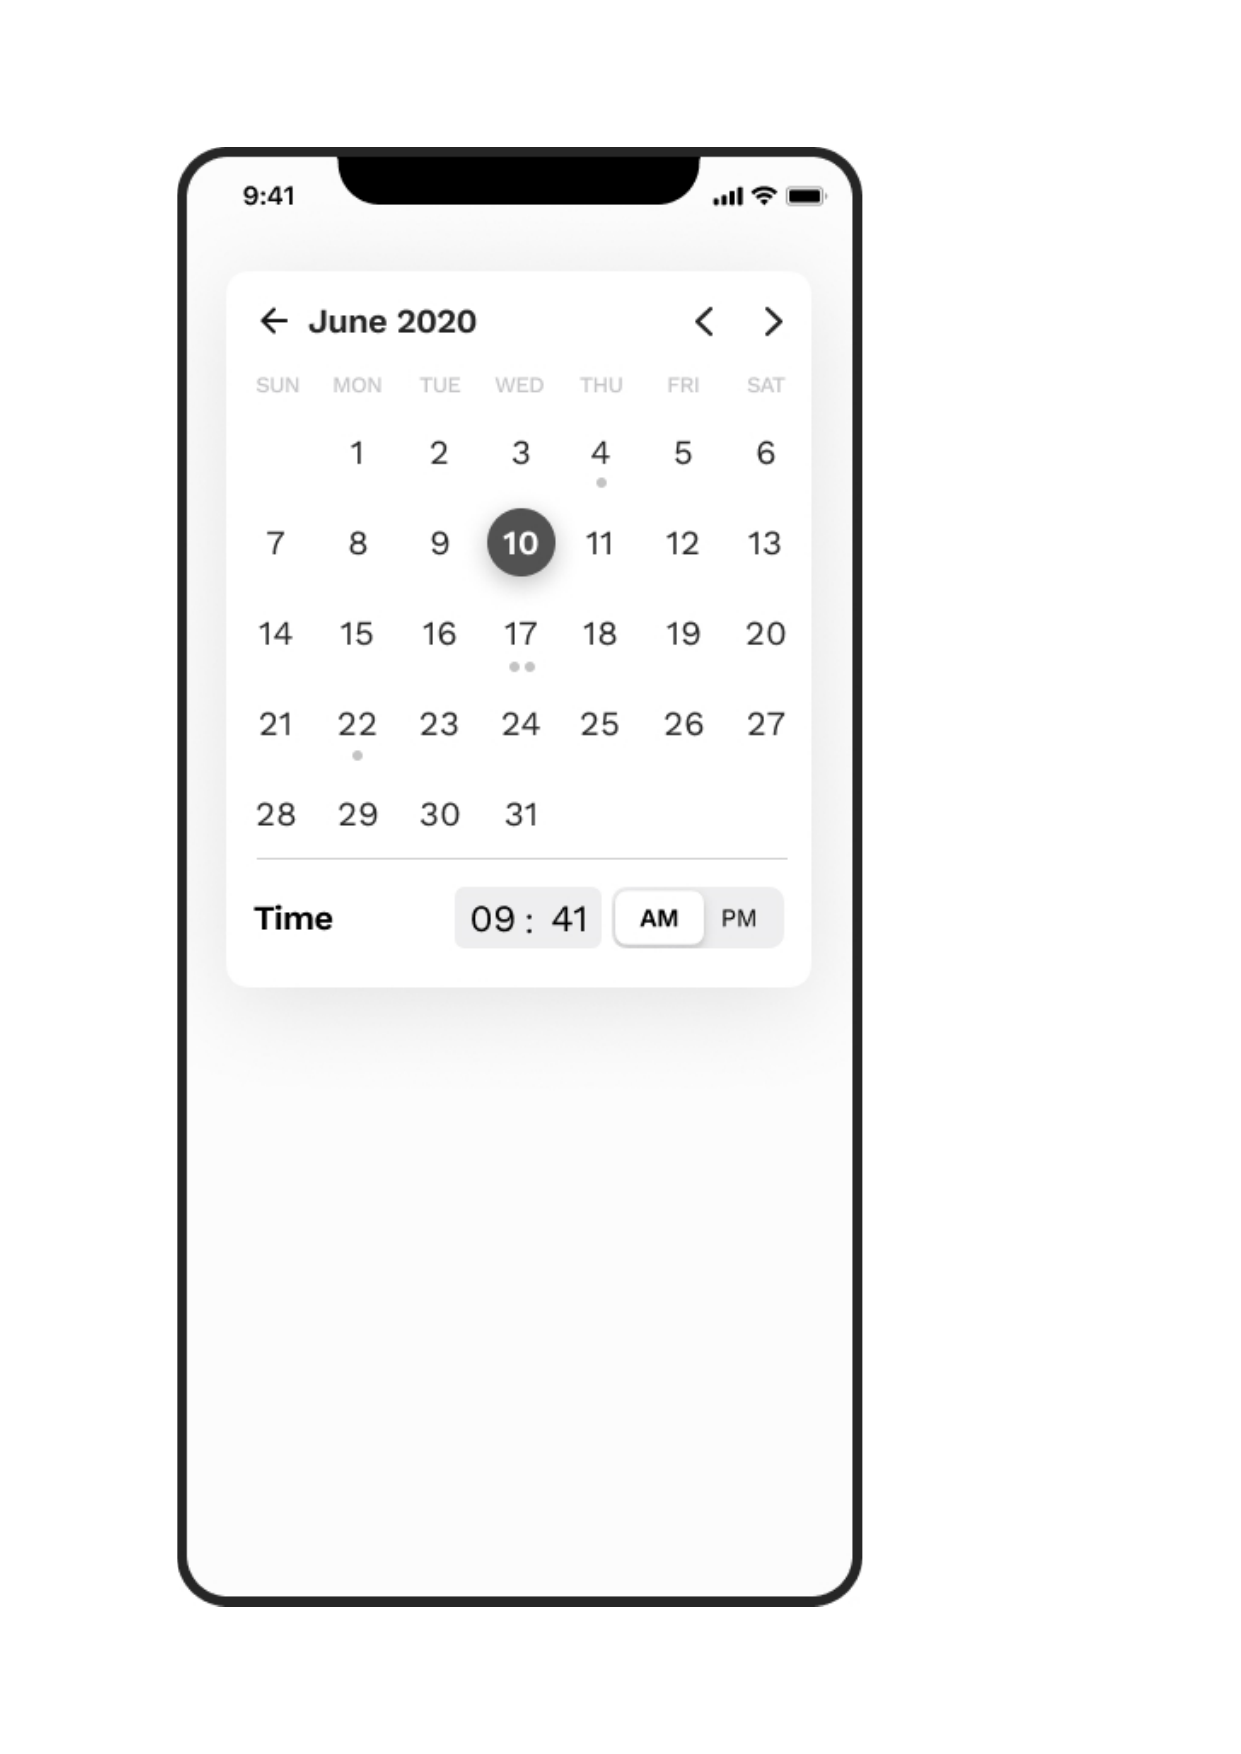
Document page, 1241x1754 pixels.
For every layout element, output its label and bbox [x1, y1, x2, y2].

picture [177, 147, 863, 1607]
